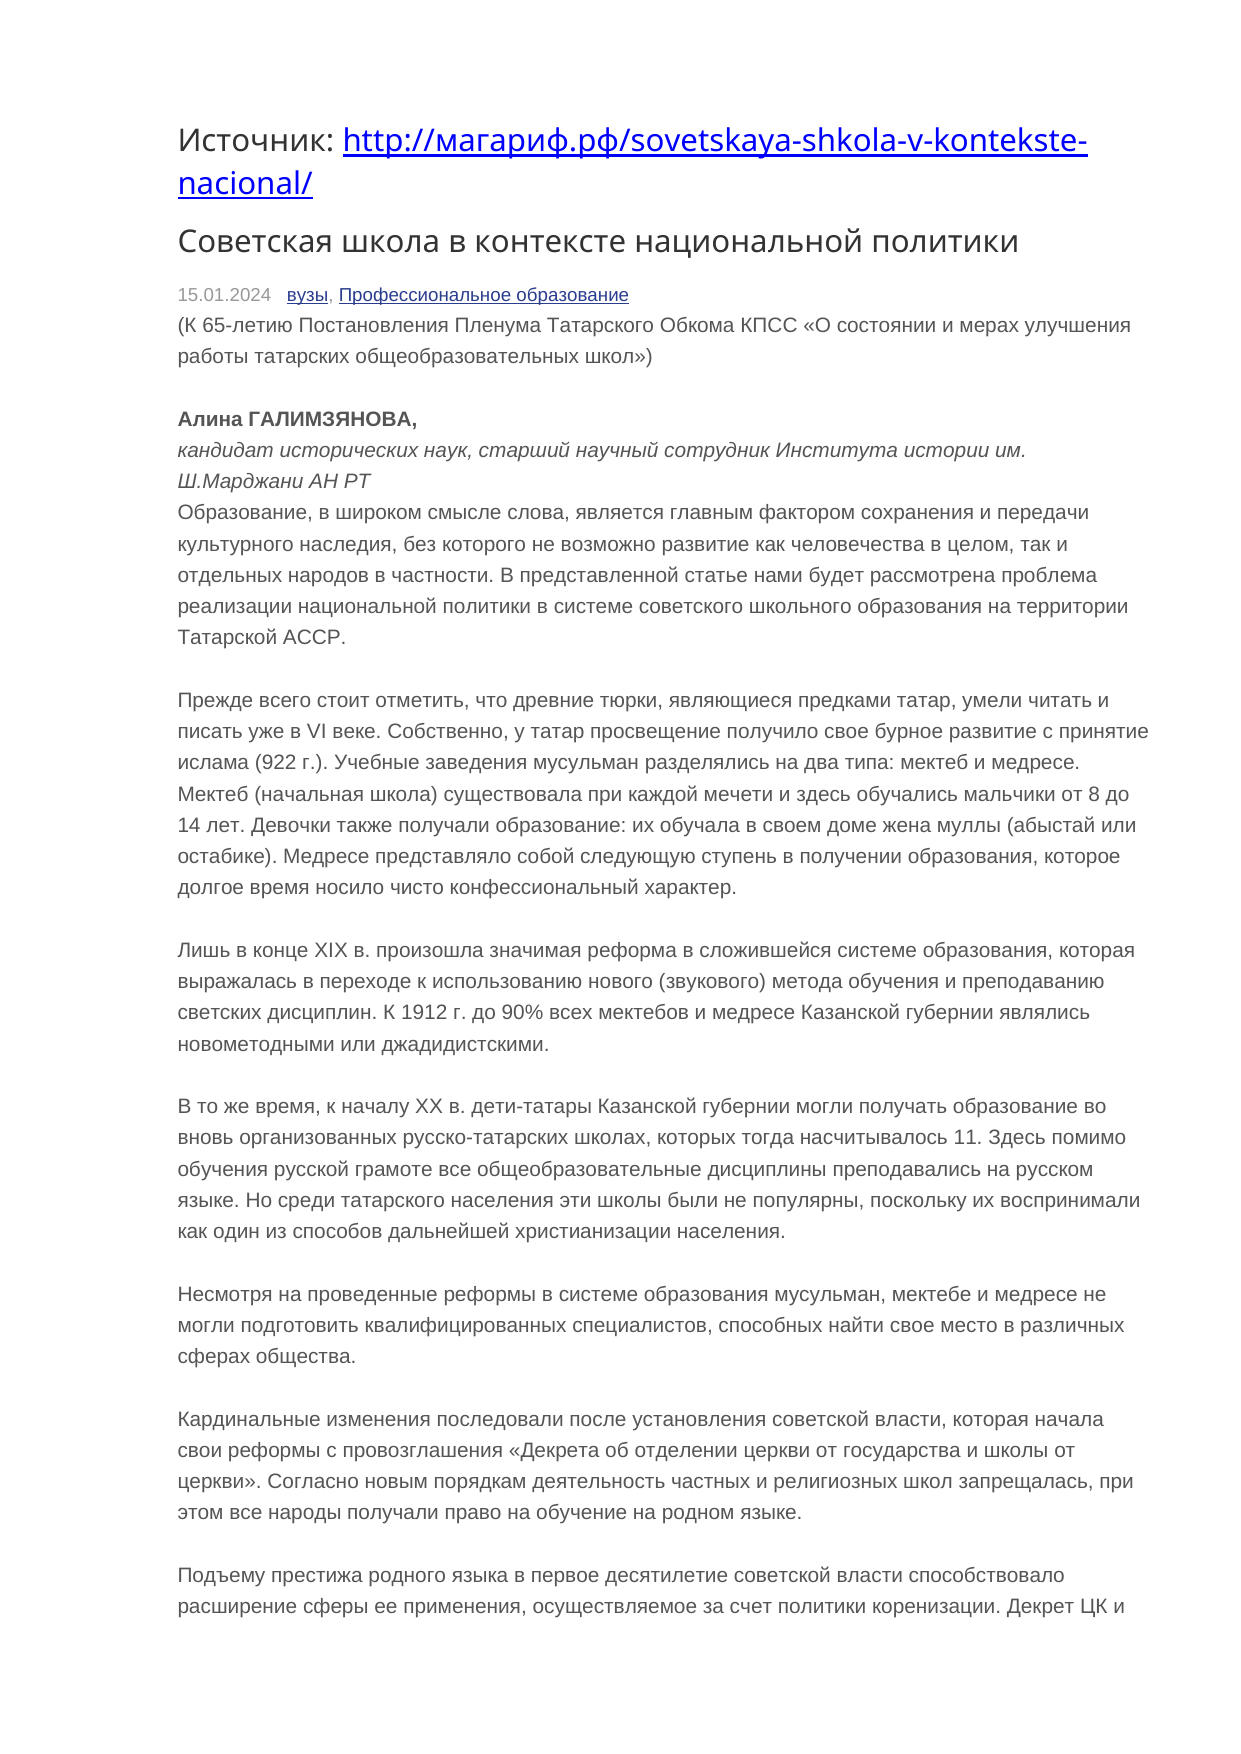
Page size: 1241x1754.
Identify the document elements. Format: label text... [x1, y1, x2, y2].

text Образование, в широком смысле слова, является главным фактором сохранения и передачи культурного наследия, без которого не возможно развитие как человечества в целом, так и отдельных народов в частности. В представленной статье нами будет рассмотрена проблема реализации национальной политики в системе советского школьного образования на территории Татарской АССР. [177, 493, 1152, 649]
text В то же время, к началу ХХ в. дети-татары Казанской губернии могли получать образование во вновь организованных русско-татарских школах, которых тогда насчитывалось 11. Здесь помимо обучения русской грамоте все общеобразовательные дисциплины преподавались на русском языке. Но среди татарского населения эти школы были не популярны, поскольку их воспринимали как один из способов дальнейшей христианизации населения. [177, 1087, 1152, 1243]
text Алина ГАЛИМЗЯНОВА, [177, 399, 1152, 430]
text Лишь в конце XIX в. произошла значимая реформа в сложившейся системе образования, которая выражалась в переходе к использованию нового (звукового) метода обучения и преподаванию светских дисциплин. К 1912 г. до 90% всех мектебов и медресе Казанской губернии являлись новометодными или джадидистскими. [177, 930, 1152, 1055]
text Несмотря на проведенные реформы в системе образования мусульман, мектебе и медресе не могли подготовить квалифицированных специалистов, способных найти свое место в различных сферах общества. [177, 1274, 1152, 1368]
text Прежде всего стоит отметить, что древние тюрки, являющиеся предками татар, умели читать и писать уже в VI веке. Собственно, у татар просвещение получило свое бурное развитие с принятие ислама (922 г.). Учебные заведения мусульман разделялись на два типа: мектеб и медресе. Мектеб (начальная школа) существовала при каждой мечети и здесь обучались мальчики от 8 до 14 лет. Девочки также получали образование: их обучала в своем доме жена муллы (абыстай или остабике). Медресе представляло собой следующую ступень в получении образования, которое долгое время носило чисто конфессиональный характер. [177, 680, 1152, 899]
text Советская школа в контексте национальной политики [177, 219, 1152, 262]
text Источник: http://магариф.рф/sovetskaya-shkola-v-kontekste-nacional/ [177, 118, 1152, 203]
text (К 65-летию Постановления Пленума Татарского Обкома КПСС «О состоянии и мерах улучшения работы татарских общеобразовательных школ») [177, 305, 1152, 368]
text кандидат исторических наук, старший научный сотрудник Института истории им. Ш.Марджани АН РТ [177, 430, 1152, 493]
text Кардинальные изменения последовали после установления советской власти, которая начала свои реформы с провозглашения «Декрета об отделении церкви от государства и школы от церкви». Согласно новым порядкам деятельность частных и религиозных школ запрещалась, при этом все народы получали право на обучение на родном языке. [177, 1399, 1152, 1524]
text 15.01.2024 вузы, Профессиональное образование [177, 277, 1152, 305]
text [177, 1555, 1152, 1618]
